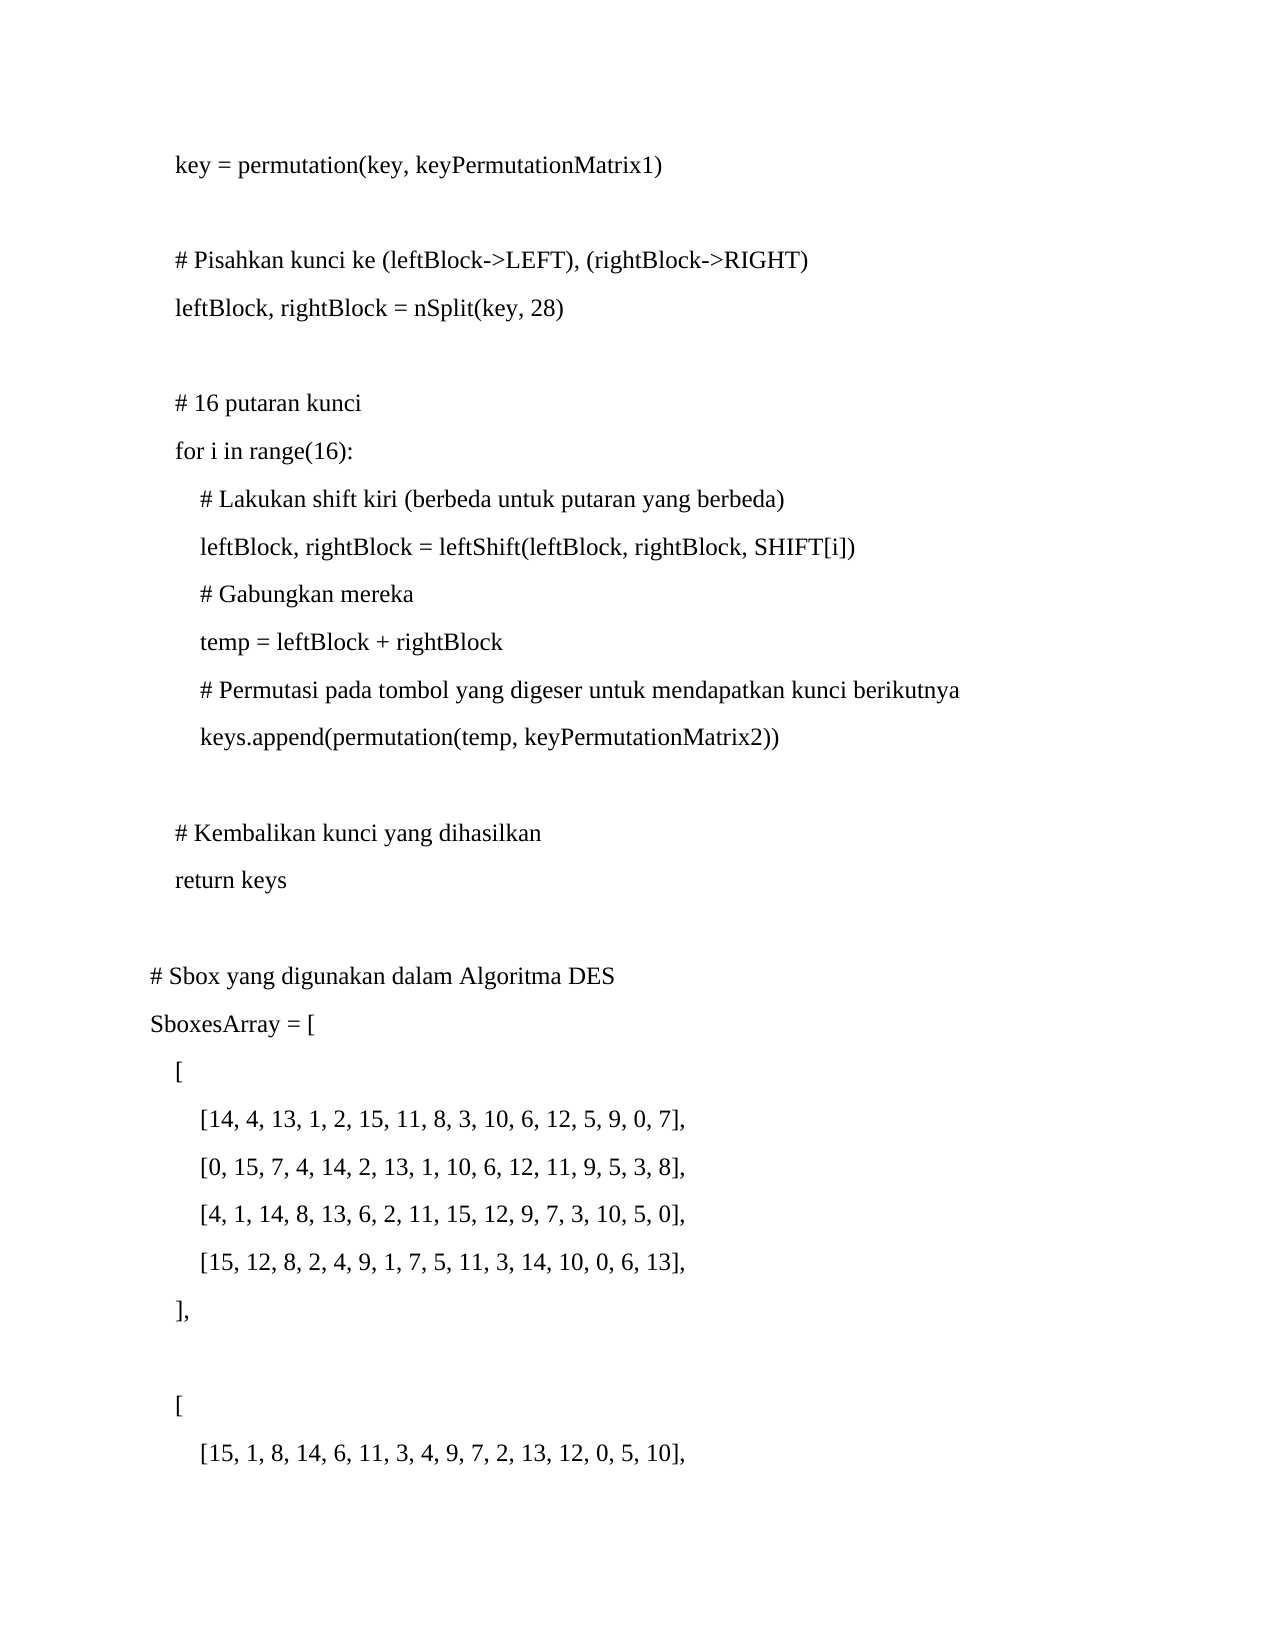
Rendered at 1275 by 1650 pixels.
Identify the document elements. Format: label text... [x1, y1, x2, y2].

text [ [150, 1056, 1125, 1085]
text leftBlock, rightBlock = nSplit(key, 28) [150, 293, 1125, 322]
text # Lakukan shift kiri (berbeda untuk putaran yang berbeda) [150, 484, 1125, 513]
text [14, 4, 13, 1, 2, 15, 11, 8, 3, 10, 6, 12, 5, 9, 0, 7], [150, 1104, 1125, 1133]
text key = permutation(key, keyPermutationMatrix1) [150, 150, 1125, 179]
text # Gabungkan mereka [150, 579, 1125, 608]
text for i in range(16): [150, 436, 1125, 465]
text [15, 1, 8, 14, 6, 11, 3, 4, 9, 7, 2, 13, 12, 0, 5, 10], [150, 1438, 1125, 1467]
text return keys [150, 866, 1125, 894]
text ], [150, 1295, 1125, 1324]
text [4, 1, 14, 8, 13, 6, 2, 11, 15, 12, 9, 7, 3, 10, 5, 0], [150, 1199, 1125, 1228]
text SboxesArray = [ [150, 1009, 1125, 1037]
text keys.append(permutation(temp, keyPermutationMatrix2)) [150, 722, 1125, 751]
text temp = leftBlock + rightBlock [150, 627, 1125, 656]
text # Sbox yang digunakan dalam Algoritma DES [150, 961, 1125, 990]
text # 16 putaran kunci [150, 388, 1125, 417]
text [ [150, 1390, 1125, 1419]
text # Permutasi pada tombol yang digeser untuk mendapatkan kunci berikutnya [150, 675, 1125, 703]
text # Kembalikan kunci yang dihasilkan [150, 818, 1125, 847]
text [0, 15, 7, 4, 14, 2, 13, 1, 10, 6, 12, 11, 9, 5, 3, 8], [150, 1152, 1125, 1181]
text # Pisahkan kunci ke (leftBlock->LEFT), (rightBlock->RIGHT) [150, 245, 1125, 274]
text [15, 12, 8, 2, 4, 9, 1, 7, 5, 11, 3, 14, 10, 0, 6, 13], [150, 1247, 1125, 1276]
text leftBlock, rightBlock = leftShift(leftBlock, rightBlock, SHIFT[i]) [150, 532, 1125, 560]
